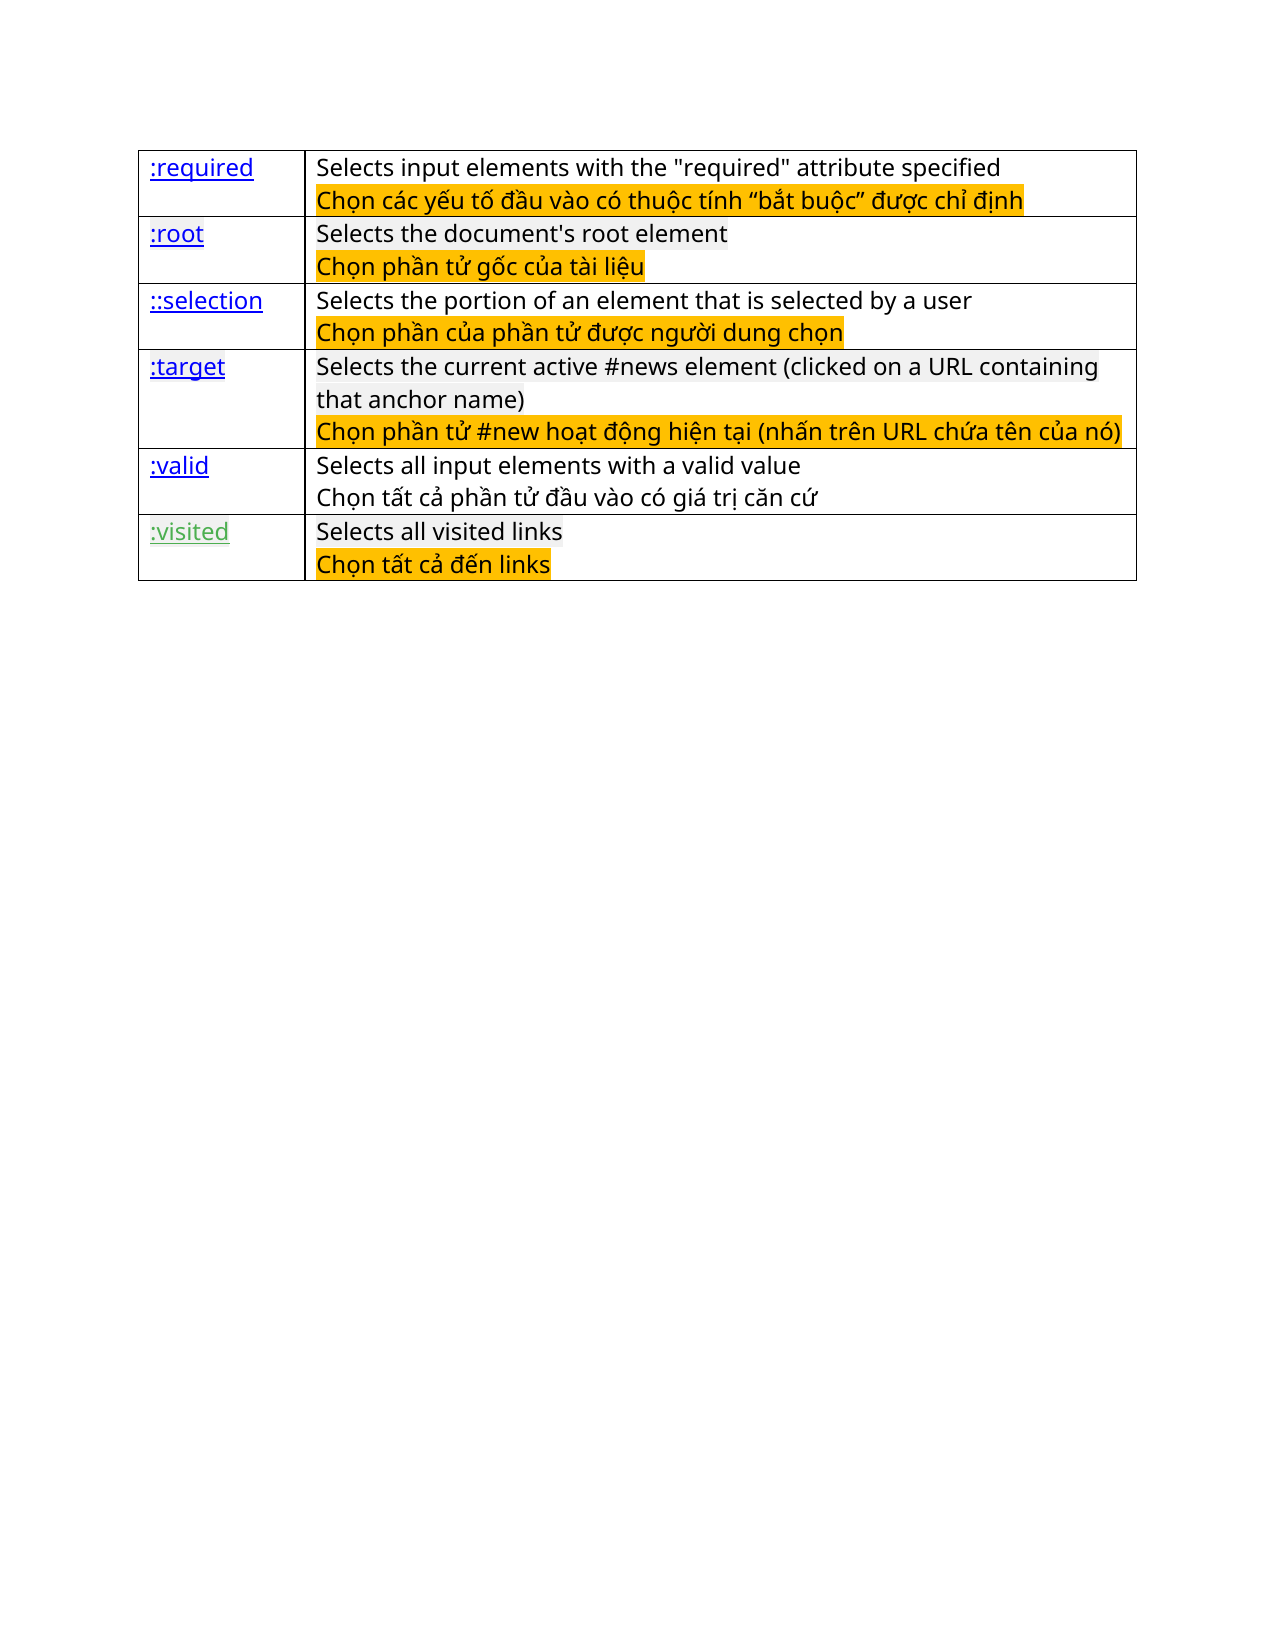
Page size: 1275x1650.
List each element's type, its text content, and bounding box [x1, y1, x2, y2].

table_cell Selects input elements with the "required" attribute specified Chọn các yếu tố đầu vào có thuộc tính “bắt buộc” được chỉ định [1002, 151, 1136, 216]
table_cell :required [139, 151, 304, 216]
table_cell Selects the portion of an element that is selected by a user Chọn phần của phần tử được người dung chọn [844, 284, 1136, 349]
table_cell :target [139, 350, 304, 448]
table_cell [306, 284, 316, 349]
table_cell :root [139, 217, 304, 282]
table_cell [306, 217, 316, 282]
table_cell Selects all input elements with a valid value Chọn tất cả phần tử đầu vào có giá trị căn cứ [802, 449, 1136, 514]
table_cell Selects all visited links Chọn tất cả đến links [306, 515, 1136, 580]
table_cell Selects the document's root element Chọn phần tử gốc của tài liệu [645, 217, 1136, 282]
table_cell Selects the current active #news element (clicked on a URL containing that anchor name) Chọn phần tử #new hoạt động hiện tại (nhấn trên URL chứa tên của nó) [306, 350, 1136, 448]
table_cell ::selection [139, 284, 304, 349]
table_cell :visited [139, 515, 304, 580]
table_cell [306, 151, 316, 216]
table_cell :valid [139, 449, 304, 514]
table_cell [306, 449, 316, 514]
